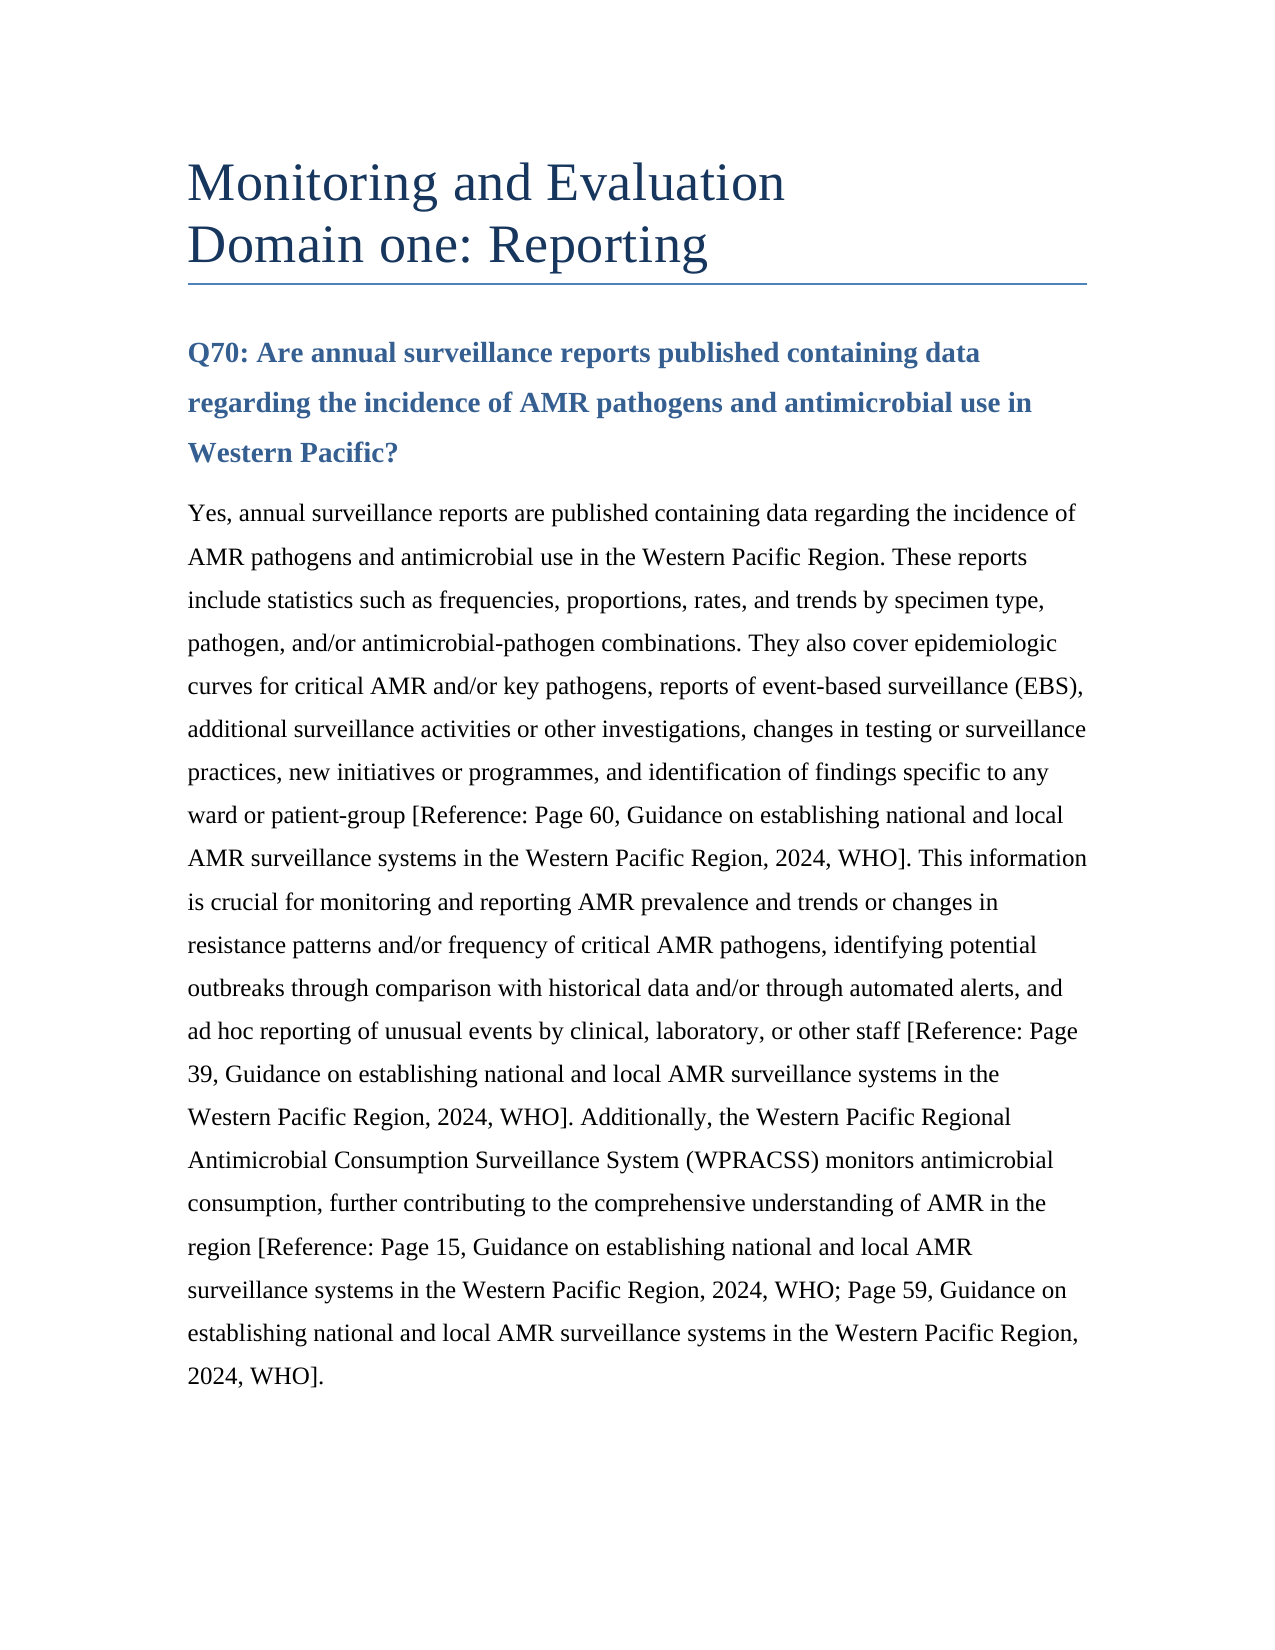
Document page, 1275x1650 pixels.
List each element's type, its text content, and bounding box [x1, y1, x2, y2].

title Monitoring and Evaluation [187, 150, 1087, 212]
subtitle Q70: Are annual surveillance reports published containing data regarding the incidence of AMR pathogens and antimicrobial use in Western Pacific? [187, 335, 1087, 469]
title Domain one: Reporting [187, 212, 1087, 285]
text Yes, annual surveillance reports are published containing data regarding the incidence of AMR pathogens and antimicrobial use in the Western Pacific Region. These reports include statistics such as frequencies, proportions, rates, and trends by specimen type, pathogen, and/or antimicrobial-pathogen combinations. They also cover epidemiologic curves for critical AMR and/or key pathogens, reports of event-based surveillance (EBS), additional surveillance activities or other investigations, changes in testing or surveillance practices, new initiatives or programmes, and identification of findings specific to any ward or patient-group [Reference: Page 60, Guidance on establishing national and local AMR surveillance systems in the Western Pacific Region, 2024, WHO]. This information is crucial for monitoring and reporting AMR prevalence and trends or changes in resistance patterns and/or frequency of critical AMR pathogens, identifying potential outbreaks through comparison with historical data and/or through automated alerts, and ad hoc reporting of unusual events by clinical, laboratory, or other staff [Reference: Page 39, Guidance on establishing national and local AMR surveillance systems in the Western Pacific Region, 2024, WHO]. Additionally, the Western Pacific Regional Antimicrobial Consumption Surveillance System (WPRACSS) monitors antimicrobial consumption, further contributing to the comprehensive understanding of AMR in the region [Reference: Page 15, Guidance on establishing national and local AMR surveillance systems in the Western Pacific Region, 2024, WHO; Page 59, Guidance on establishing national and local AMR surveillance systems in the Western Pacific Region, 2024, WHO]. [187, 498, 1087, 1390]
